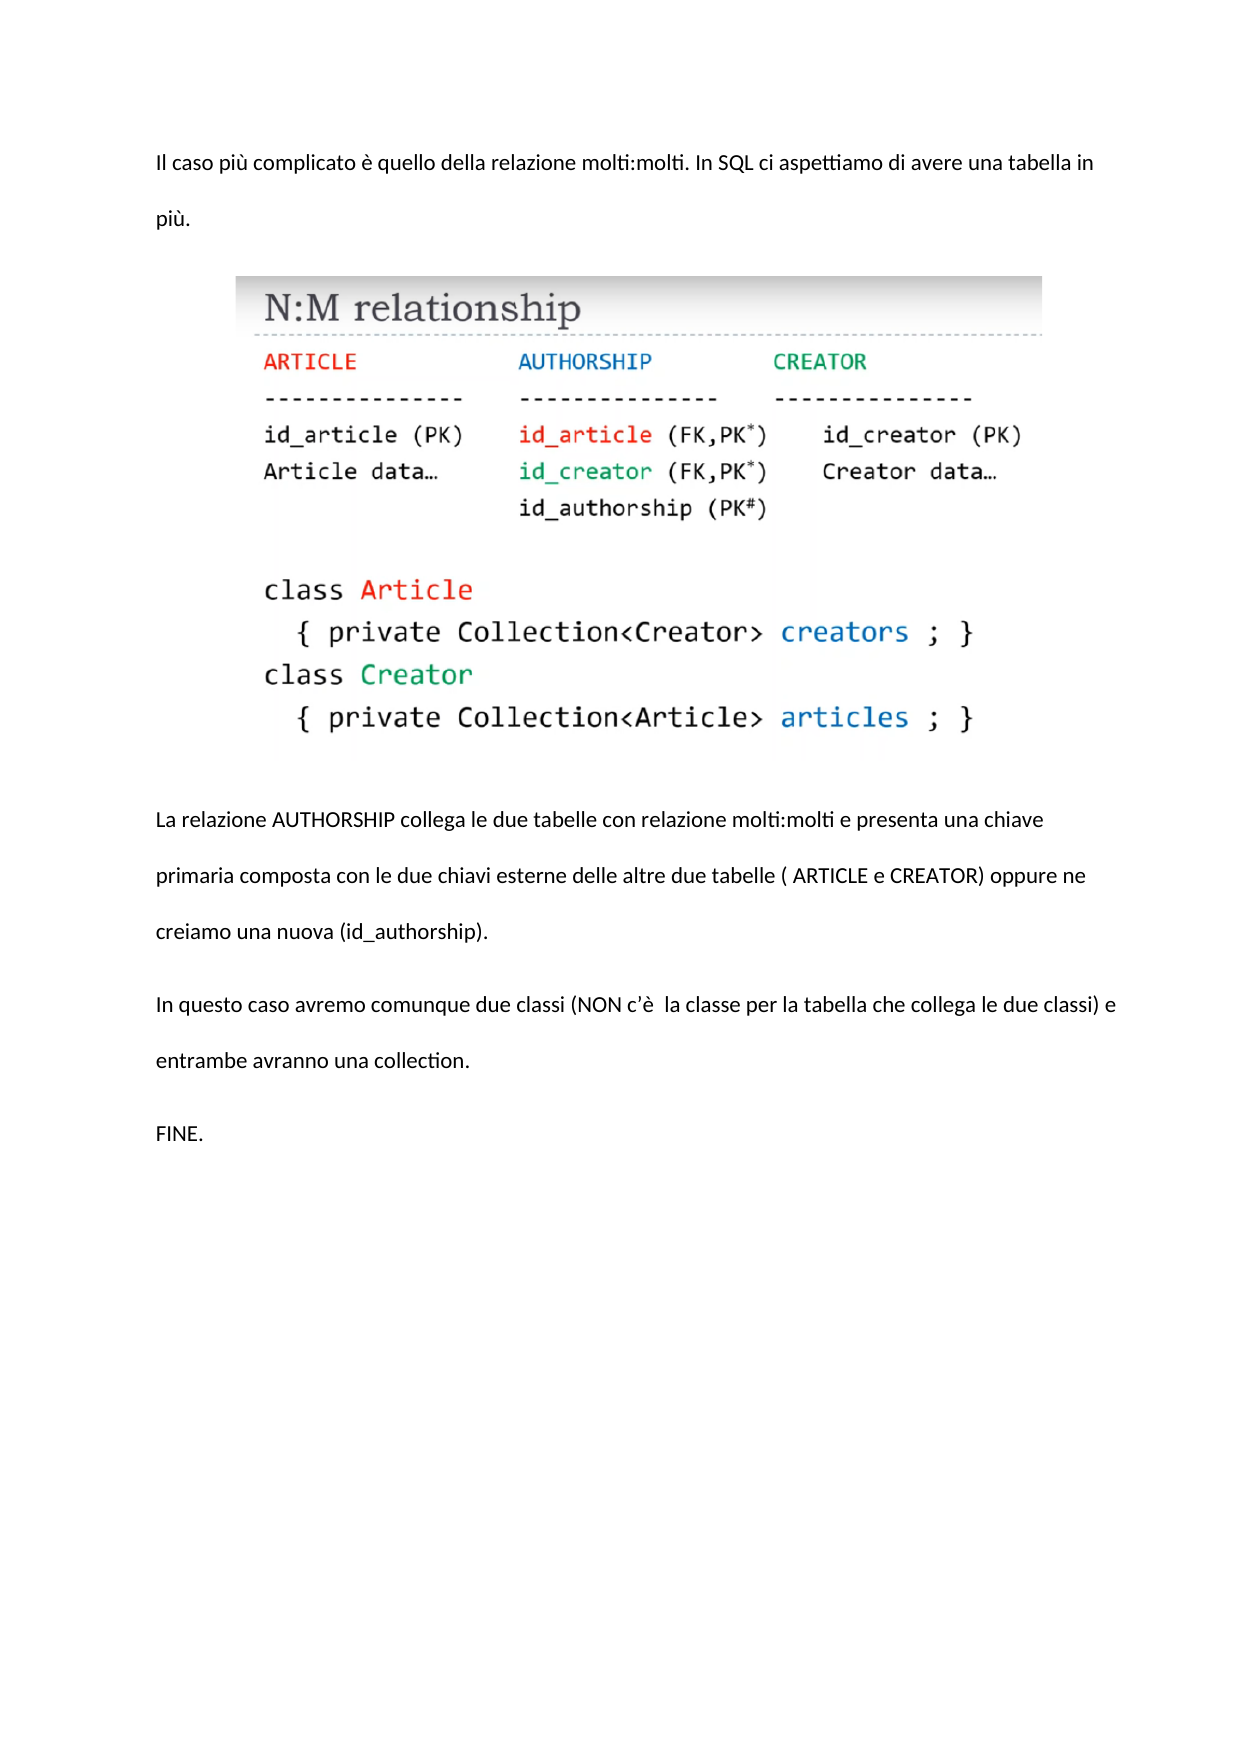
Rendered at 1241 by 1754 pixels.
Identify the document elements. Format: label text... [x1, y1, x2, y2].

picture [235, 276, 1043, 761]
text In questo caso avremo comunque due classi (NON c’è la classe per la tabella che collega le due classi) e entrambe avranno una collection. [156, 990, 1122, 1074]
text FINE. [156, 1119, 1122, 1147]
text Il caso più complicato è quello della relazione molti:molti. In SQL ci aspettiamo di avere una tabella in più. [156, 148, 1122, 232]
text La relazione AUTHORSHIP collega le due tabelle con relazione molti:molti e presenta una chiave primaria composta con le due chiavi esterne delle altre due tabelle ( ARTICLE e CREATOR) oppure ne creiamo una nuova (id_authorship). [156, 805, 1122, 946]
